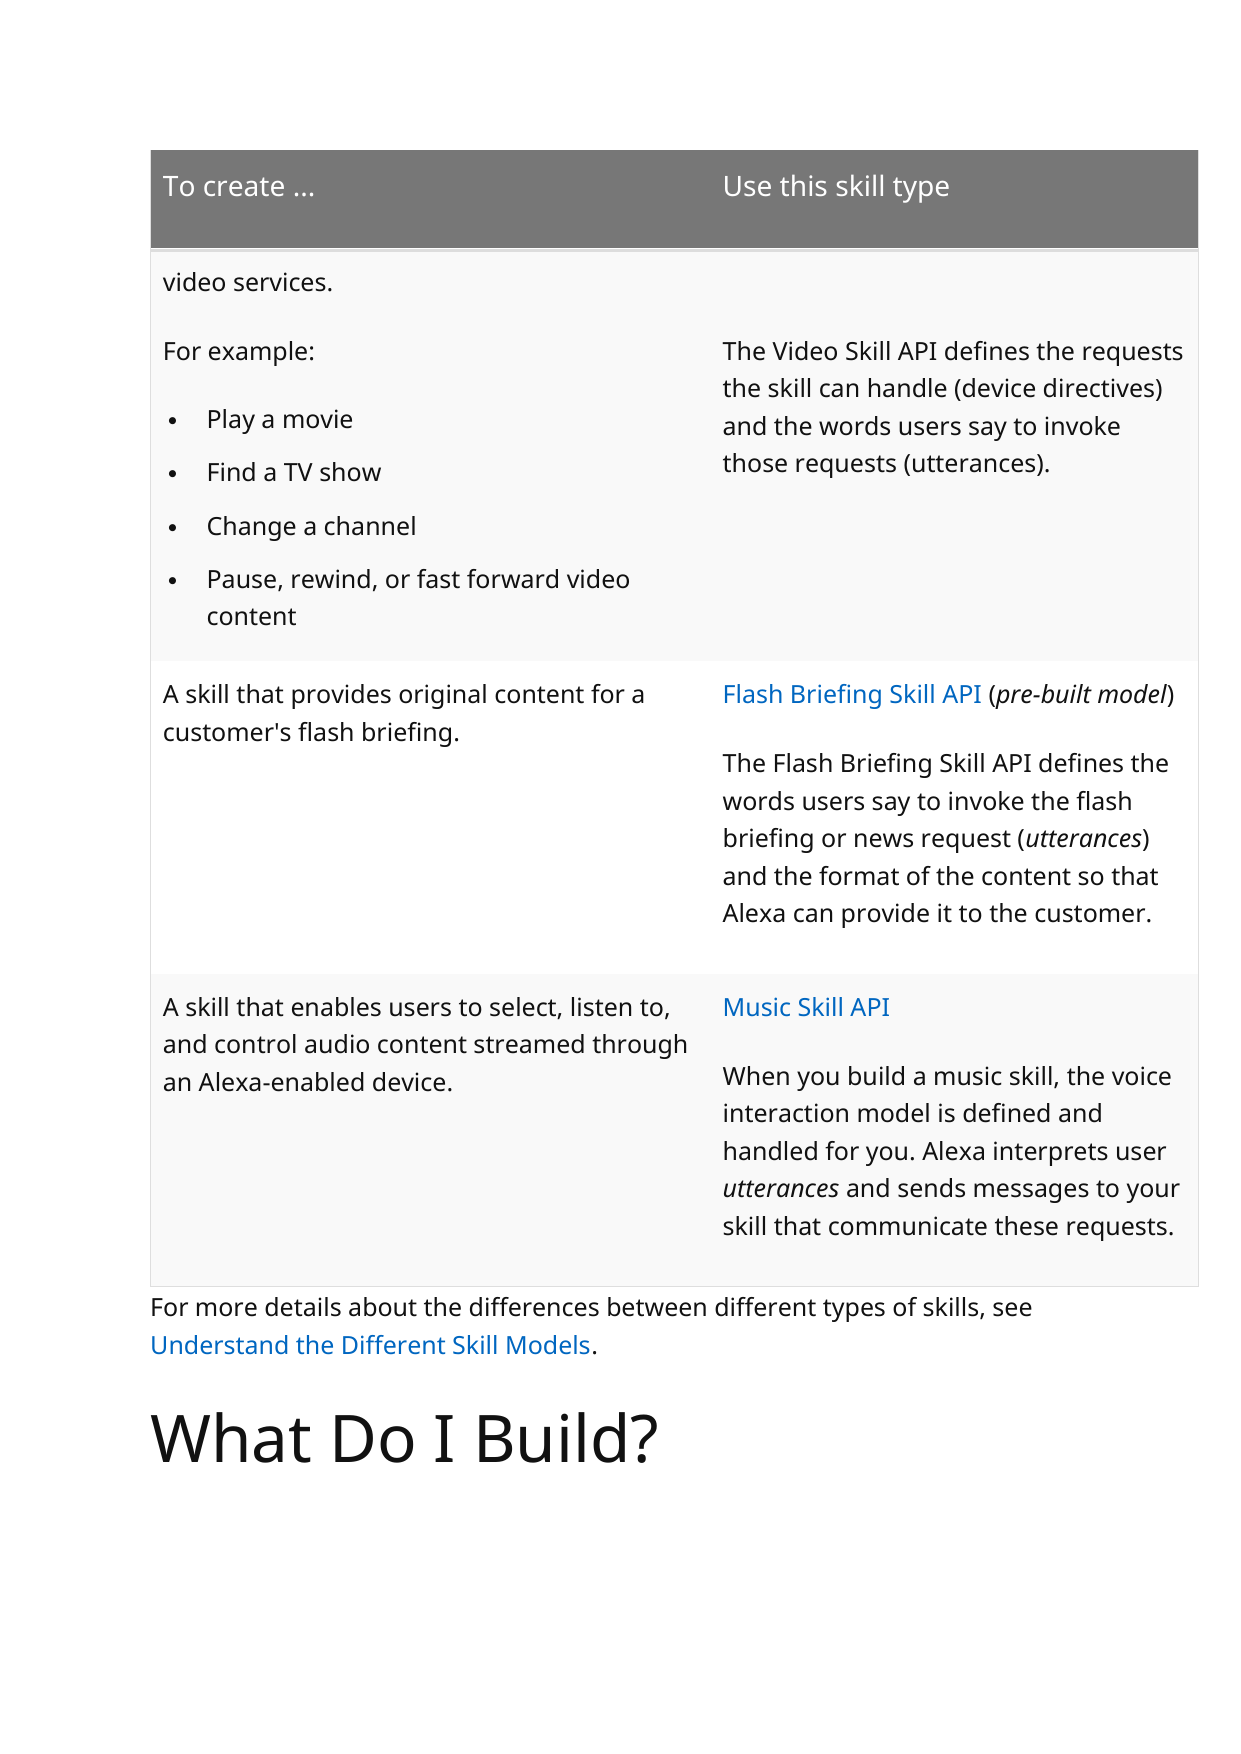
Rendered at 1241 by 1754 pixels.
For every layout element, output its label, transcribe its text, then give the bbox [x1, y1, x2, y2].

table_cell Music Skill API When you build a music skill, the voice interaction model is defined and handled for you. Alexa interprets user utterances and sends messages to your skill that communicate these requests. [710, 974, 1198, 1286]
table_cell A skill that provides original content for a customer's flash briefing. [151, 661, 710, 973]
table_header To create ... [151, 150, 710, 248]
table_cell Flash Briefing Skill API (pre-built model) The Flash Briefing Skill API defines the words users say to invoke the flash briefing or news request (utterances) and the format of the content so that Alexa can provide it to the customer. [710, 661, 1198, 973]
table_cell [710, 252, 1198, 661]
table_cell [151, 252, 710, 661]
table_header Use this skill type [710, 150, 1198, 248]
text What Do I Build? [150, 1393, 1090, 1482]
table_cell A skill that enables users to select, listen to, and control audio content streamed through an Alexa-enabled device. [151, 974, 710, 1286]
text For more details about the differences between different types of skills, see Understand the Different Skill Models. [150, 1287, 1090, 1361]
